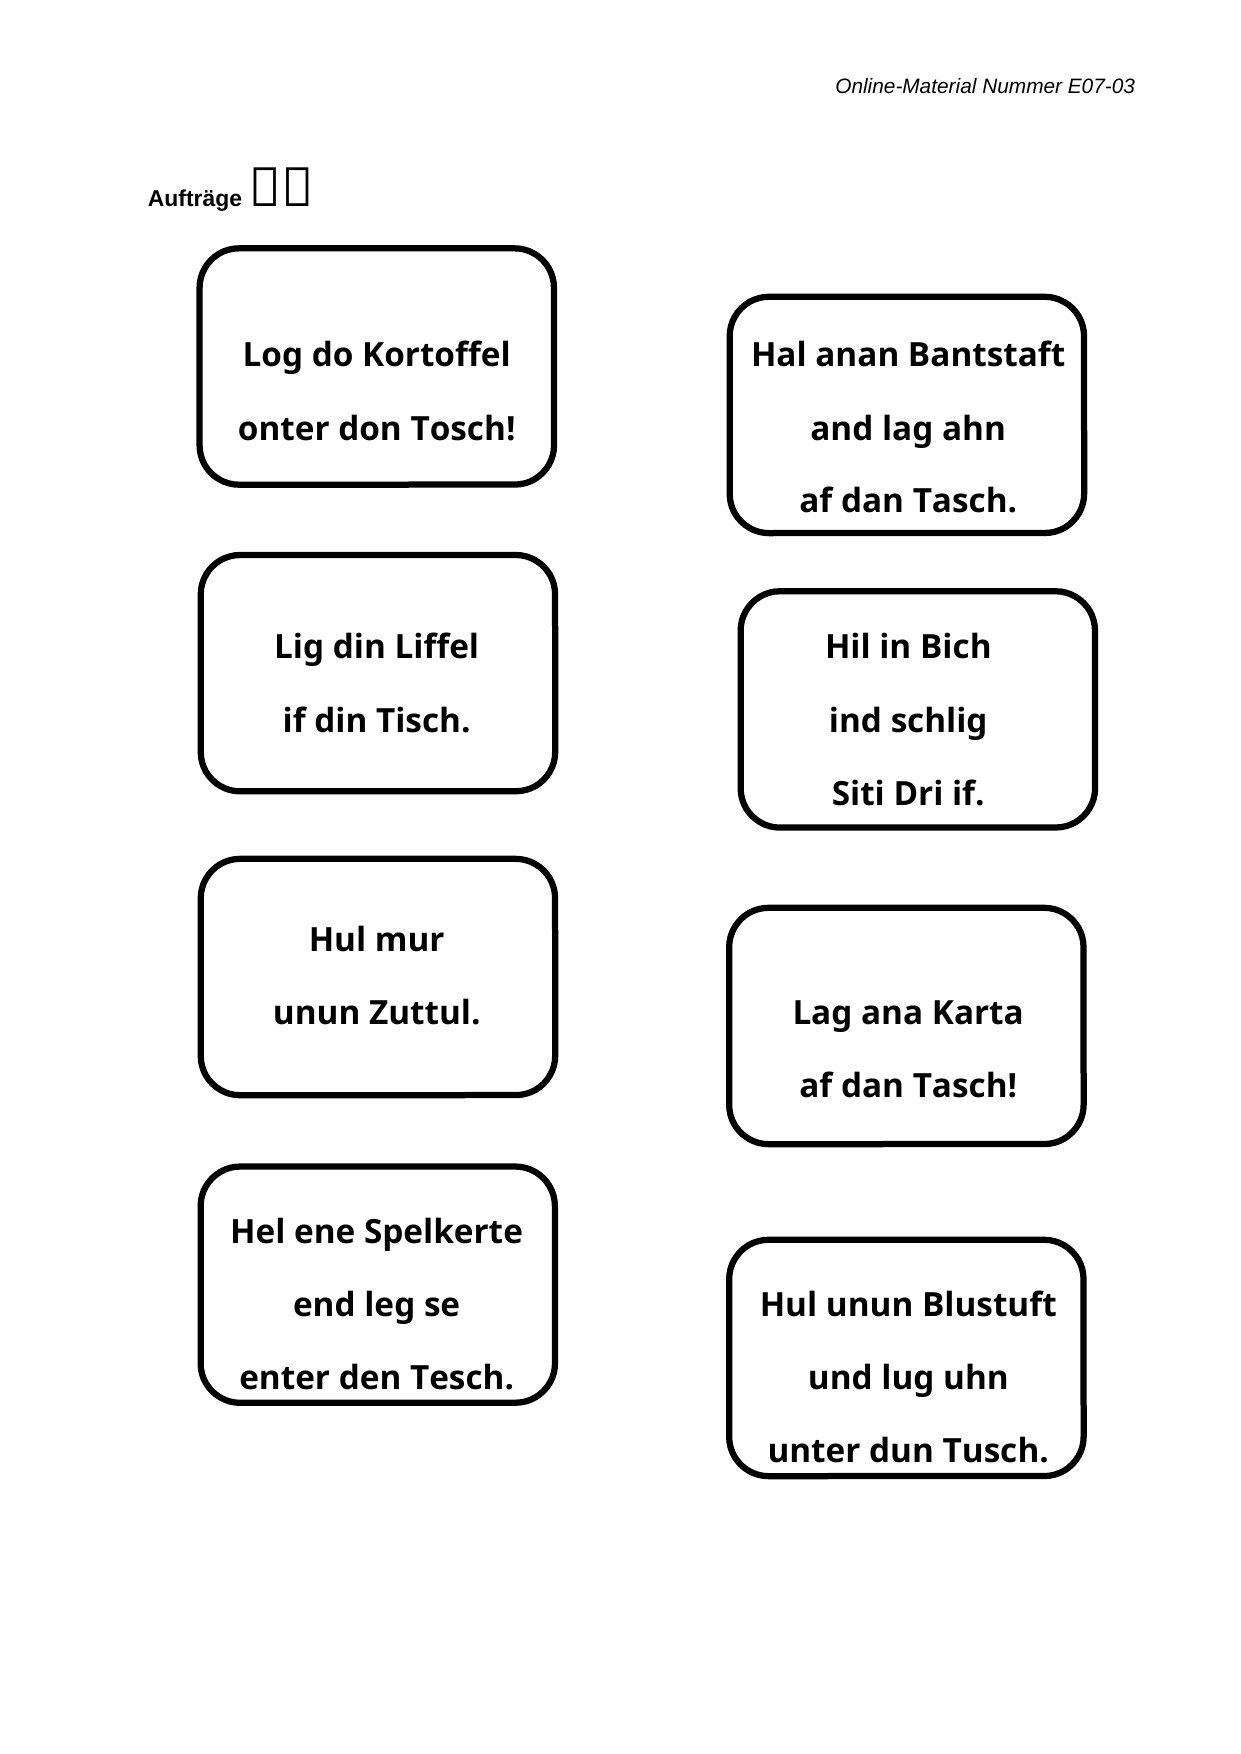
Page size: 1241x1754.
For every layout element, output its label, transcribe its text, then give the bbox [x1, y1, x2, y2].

text enter den Tesch. [148, 1353, 605, 1399]
text Log do Kortoffel [148, 331, 605, 377]
text if din Tisch. [148, 696, 605, 742]
text Aufträge  [148, 149, 1137, 222]
text ind schlig [679, 696, 1137, 742]
text and lag ahn [679, 404, 1137, 450]
text Siti Dri if. [679, 769, 1137, 815]
text onter don Tosch! [148, 404, 605, 450]
text Hal anan Bantstaft [679, 331, 1137, 377]
text Hul mur [148, 915, 605, 961]
text unter dun Tusch. [679, 1427, 1137, 1472]
text Lag ana Karta [679, 988, 1137, 1034]
text af dan Tasch. [679, 477, 1137, 523]
text und lug uhn [679, 1353, 1137, 1399]
text Lig din Liffel [148, 623, 605, 669]
text Hul unun Blustuft [679, 1281, 1137, 1326]
text end leg se [148, 1281, 605, 1326]
text unun Zuttul. [148, 988, 605, 1034]
text af dan Tasch! [679, 1061, 1137, 1107]
text Hil in Bich [679, 623, 1137, 669]
text Hel ene Spelkerte [148, 1207, 605, 1253]
